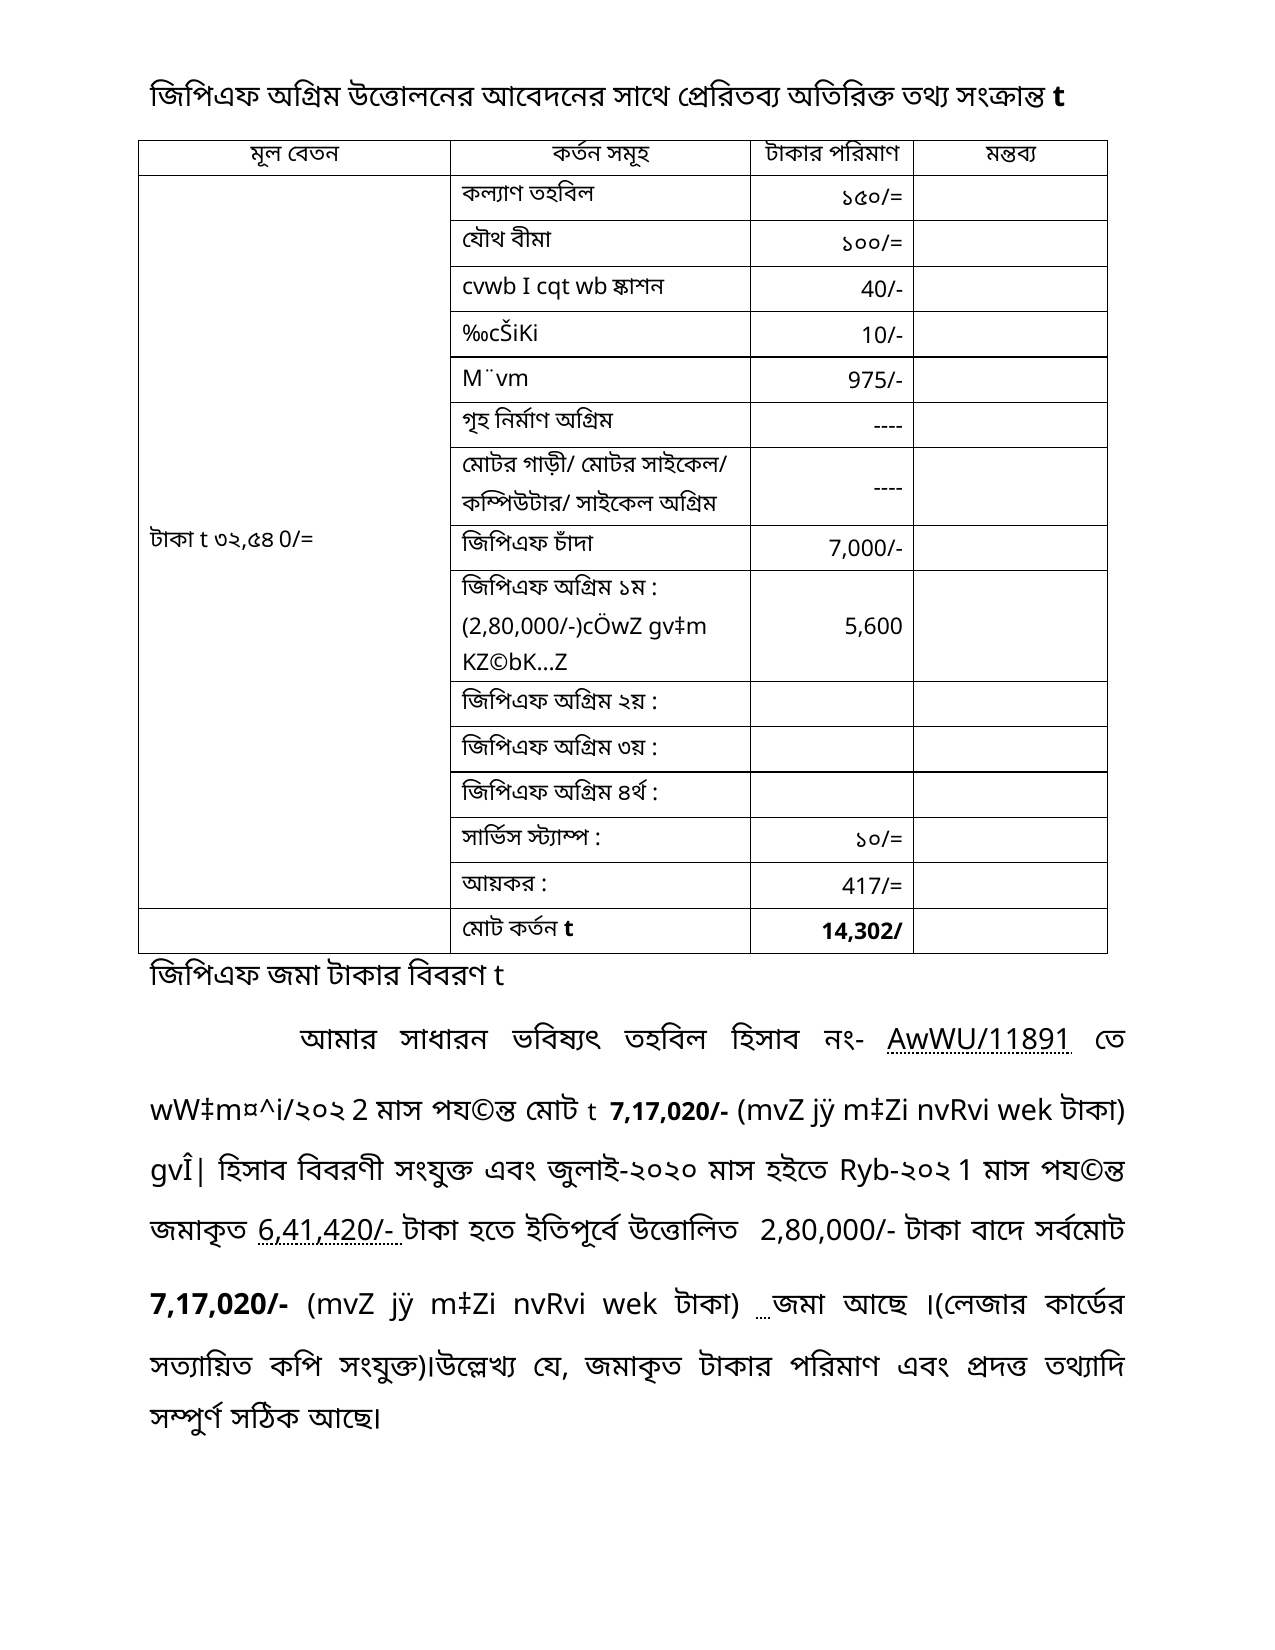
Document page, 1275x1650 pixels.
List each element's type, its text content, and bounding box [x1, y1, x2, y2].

table_cell [751, 682, 913, 726]
table_cell [914, 571, 1107, 681]
table_header টাকার পরিমাণ [751, 141, 913, 175]
text আমার সাধারন ভবিষ্যৎ তহবিল হিসাব নং- AwWU/11891 তে wW‡m¤^i/২০২2 মাস পয©ন্ত মোট t 7,17,020/- (mvZ jÿ m‡Zi nvRvi wek টাকা) gvÎ| হিসাব বিবরণী সংযুক্ত এবং জুলাই-২০২০ মাস হইতে Ryb-২০২1 মাস পয©ন্ত জমাকৃত 6,41,420/- টাকা হতে ইতিপূর্বে উত্তোলিত 2,80,000/- টাকা বাদে সর্বমোট 7,17,020/- (mvZ jÿ m‡Zi nvRvi wek টাকা) জমা আছে ।(লেজার কার্ডের সত্যায়িত কপি সংযুক্ত)।উল্লেখ্য যে, জমাকৃত টাকার পরিমাণ এবং প্রদত্ত তথ্যাদি সম্পুর্ণ সঠিক আছে। [150, 1019, 1125, 1436]
table_cell [139, 909, 450, 953]
table_cell টাকা t ৩২,৫৪0/= [139, 176, 450, 908]
table_cell [914, 312, 1107, 356]
table_cell মোট কর্তন t [451, 909, 750, 953]
table_cell জিপিএফ চাঁদা [451, 526, 750, 570]
table_header মূল বেতন [139, 141, 450, 175]
table_cell [751, 773, 913, 817]
table_cell [914, 448, 1107, 524]
table_cell জিপিএফ অগ্রিম ৩য় : [451, 727, 750, 771]
table_cell 14,302/ [751, 909, 913, 953]
table_cell 5,600 [751, 571, 913, 681]
table_cell ১৫০/= [751, 176, 913, 220]
table_cell cvwb I cqt wbষ্কাশন [451, 267, 750, 311]
table_cell গৃহ নির্মাণ অগ্রিম [451, 403, 750, 447]
table_cell ---- [751, 403, 913, 447]
table_cell ১০/= [751, 818, 913, 862]
table_header মন্তব্য [914, 141, 1107, 175]
table_cell ‰cŠiKi [451, 312, 750, 356]
table_cell [914, 176, 1107, 220]
text জিপিএফ অগ্রিম উত্তোলনের আবেদনের সাথে প্রেরিতব্য অতিরিক্ত তথ্য সংক্রান্ত t [150, 75, 1125, 118]
table_cell [914, 403, 1107, 447]
table_cell 417/= [751, 863, 913, 908]
table_cell [914, 818, 1107, 862]
table_cell [914, 526, 1107, 570]
table_cell [914, 863, 1107, 908]
table_cell 975/- [751, 358, 913, 402]
table_cell [914, 267, 1107, 311]
table_cell ---- [751, 448, 913, 524]
table_cell মোটর গাড়ী/ মোটর সাইকেল/ কম্পিউটার/ সাইকেল অগ্রিম [451, 448, 750, 524]
table_cell 40/- [751, 267, 913, 311]
table_cell ১০০/= [751, 221, 913, 266]
table_cell 7,000/- [751, 526, 913, 570]
table_cell জিপিএফ অগ্রিম ২য় : [451, 682, 750, 726]
table_cell [914, 773, 1107, 817]
table_cell [751, 727, 913, 771]
table_cell [914, 727, 1107, 771]
table_cell 10/- [751, 312, 913, 356]
table_cell সার্ভিস স্ট্যাম্প : [451, 818, 750, 862]
table_cell আয়কর : [451, 863, 750, 908]
table_cell জিপিএফ অগ্রিম ৪র্থ : [451, 773, 750, 817]
table_cell [914, 221, 1107, 266]
table_cell জিপিএফ অগ্রিম ১ম :(2,80,000/-)cÖwZ gv‡m KZ©bK…Z [451, 571, 750, 681]
table_cell [914, 682, 1107, 726]
table_cell M¨vm [451, 358, 750, 402]
table_header কর্তন সমূহ [451, 141, 750, 175]
table_cell কল্যাণ তহবিল [451, 176, 750, 220]
text জিপিএফ জমা টাকার বিবরণ t [150, 954, 1125, 997]
table_cell [914, 909, 1107, 953]
table_cell যৌথ বীমা [451, 221, 750, 266]
table_cell [914, 358, 1107, 402]
